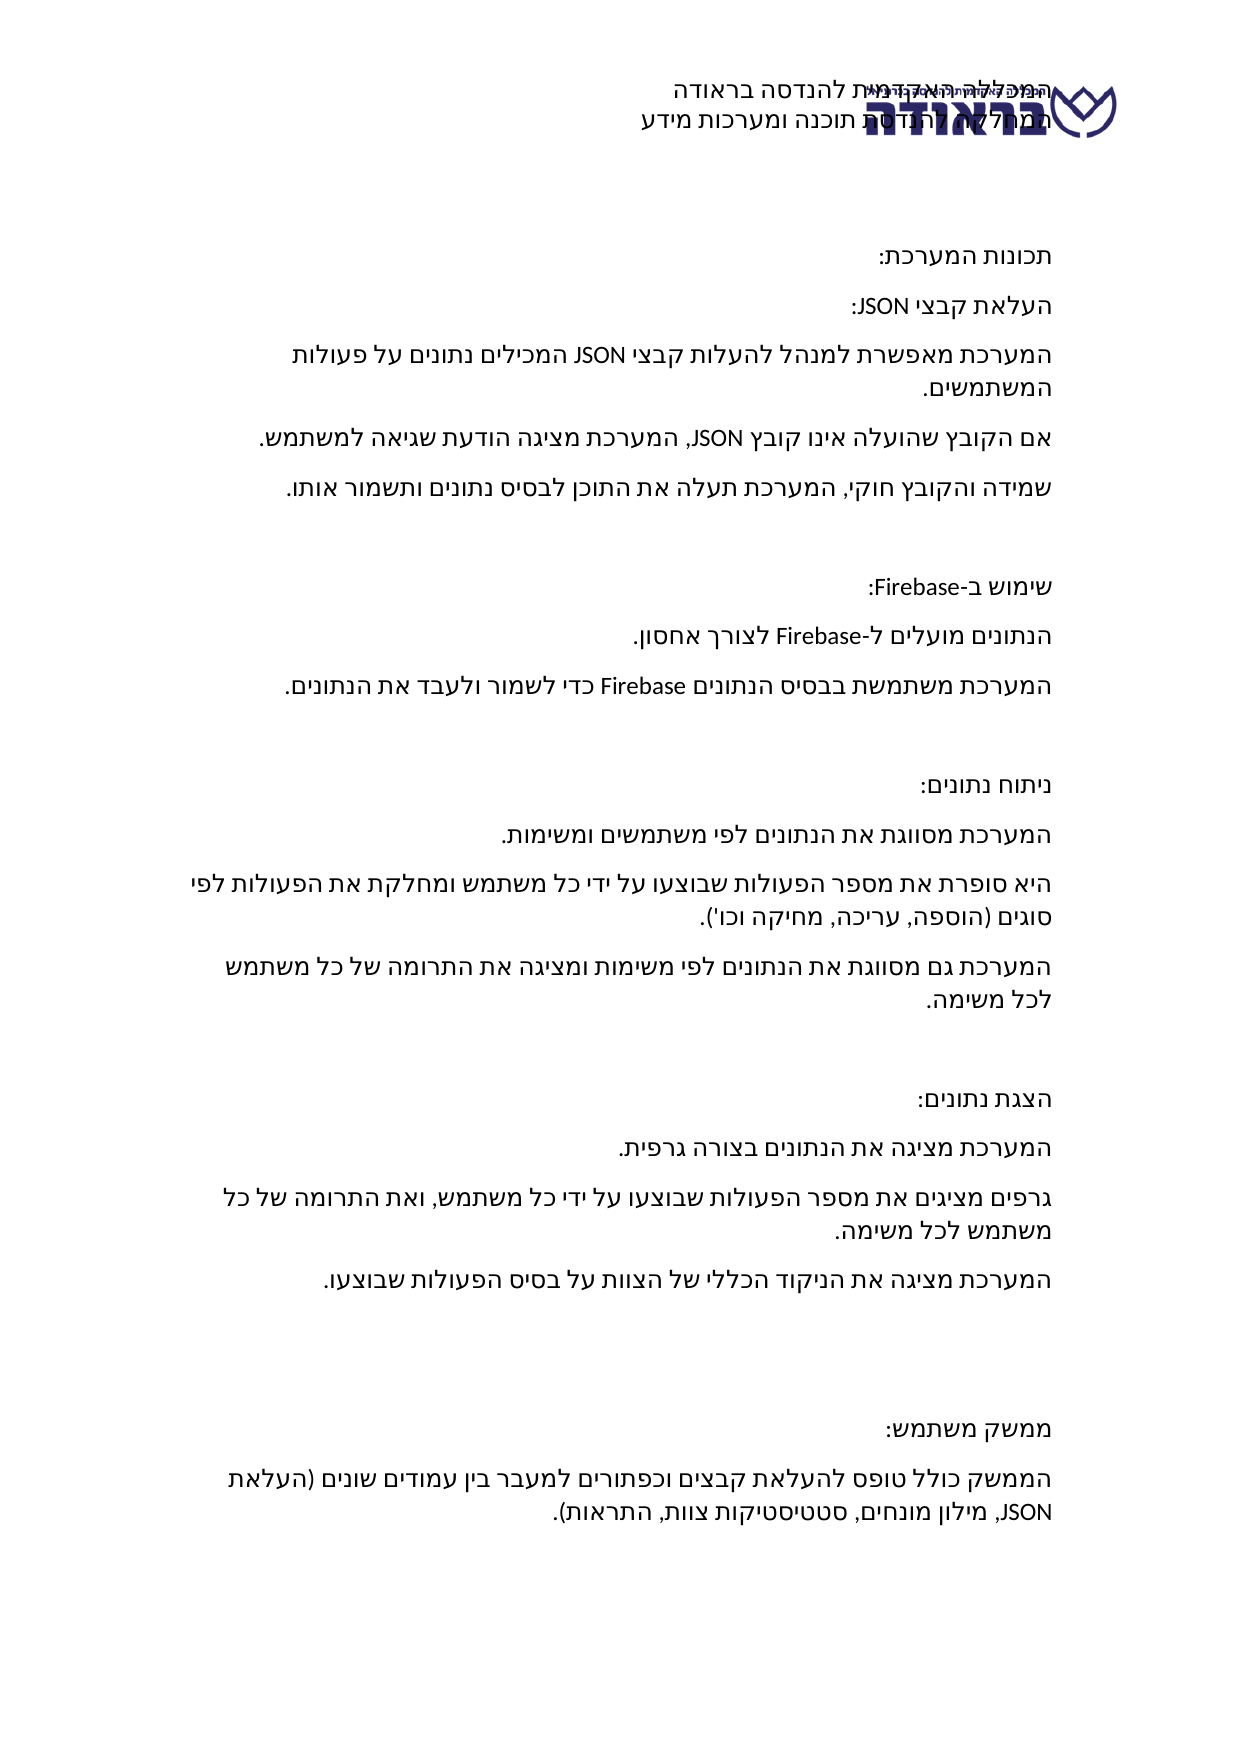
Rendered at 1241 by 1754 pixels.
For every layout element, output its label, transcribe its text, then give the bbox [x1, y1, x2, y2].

text שמידה והקובץ חוקי, המערכת תעלה את התוכן לבסיס נתונים ותשמור אותו. [187, 472, 1053, 502]
text ממשק משתמש: [187, 1413, 1053, 1444]
text היא סופרת את מספר הפעולות שבוצעו על ידי כל משתמש ומחלקת את הפעולות לפי סוגים (הוספה, עריכה, מחיקה וכו'). [187, 868, 1053, 932]
text המערכת מציגה את הנתונים בצורה גרפית. [187, 1132, 1053, 1163]
text המערכת מאפשרת למנהל להעלות קבצי JSON המכילים נתונים על פעולות המשתמשים. [187, 339, 1053, 403]
text הצגת נתונים: [187, 1083, 1053, 1113]
text המערכת גם מסווגת את הנתונים לפי משימות ומציגה את התרומה של כל משתמש לכל משימה. [187, 951, 1053, 1014]
text אם הקובץ שהועלה אינו קובץ JSON, המערכת מציגה הודעת שגיאה למשתמש. [187, 422, 1053, 453]
text הממשק כולל טופס להעלאת קבצים וכפתורים למעבר בין עמודים שונים (העלאת JSON, מילון מונחים, סטטיסטיקות צוות, התראות). [187, 1463, 1053, 1526]
text תכונות המערכת: [187, 240, 1053, 271]
text המערכת מסווגת את הנתונים לפי משתמשים ומשימות. [187, 819, 1053, 849]
text המערכת מציגה את הניקוד הכללי של הצוות על בסיס הפעולות שבוצעו. [187, 1264, 1053, 1295]
text המערכת משתמשת בבסיס הנתונים Firebase כדי לשמור ולעבד את הנתונים. [187, 670, 1053, 701]
text ניתוח נתונים: [187, 769, 1053, 800]
picture [858, 79, 1123, 143]
text שימוש ב-Firebase: [187, 571, 1053, 601]
text גרפים מציגים את מספר הפעולות שבוצעו על ידי כל משתמש, ואת התרומה של כל משתמש לכל משימה. [187, 1182, 1053, 1246]
text הנתונים מועלים ל-Firebase לצורך אחסון. [187, 620, 1053, 651]
text העלאת קבצי JSON: [187, 290, 1053, 321]
